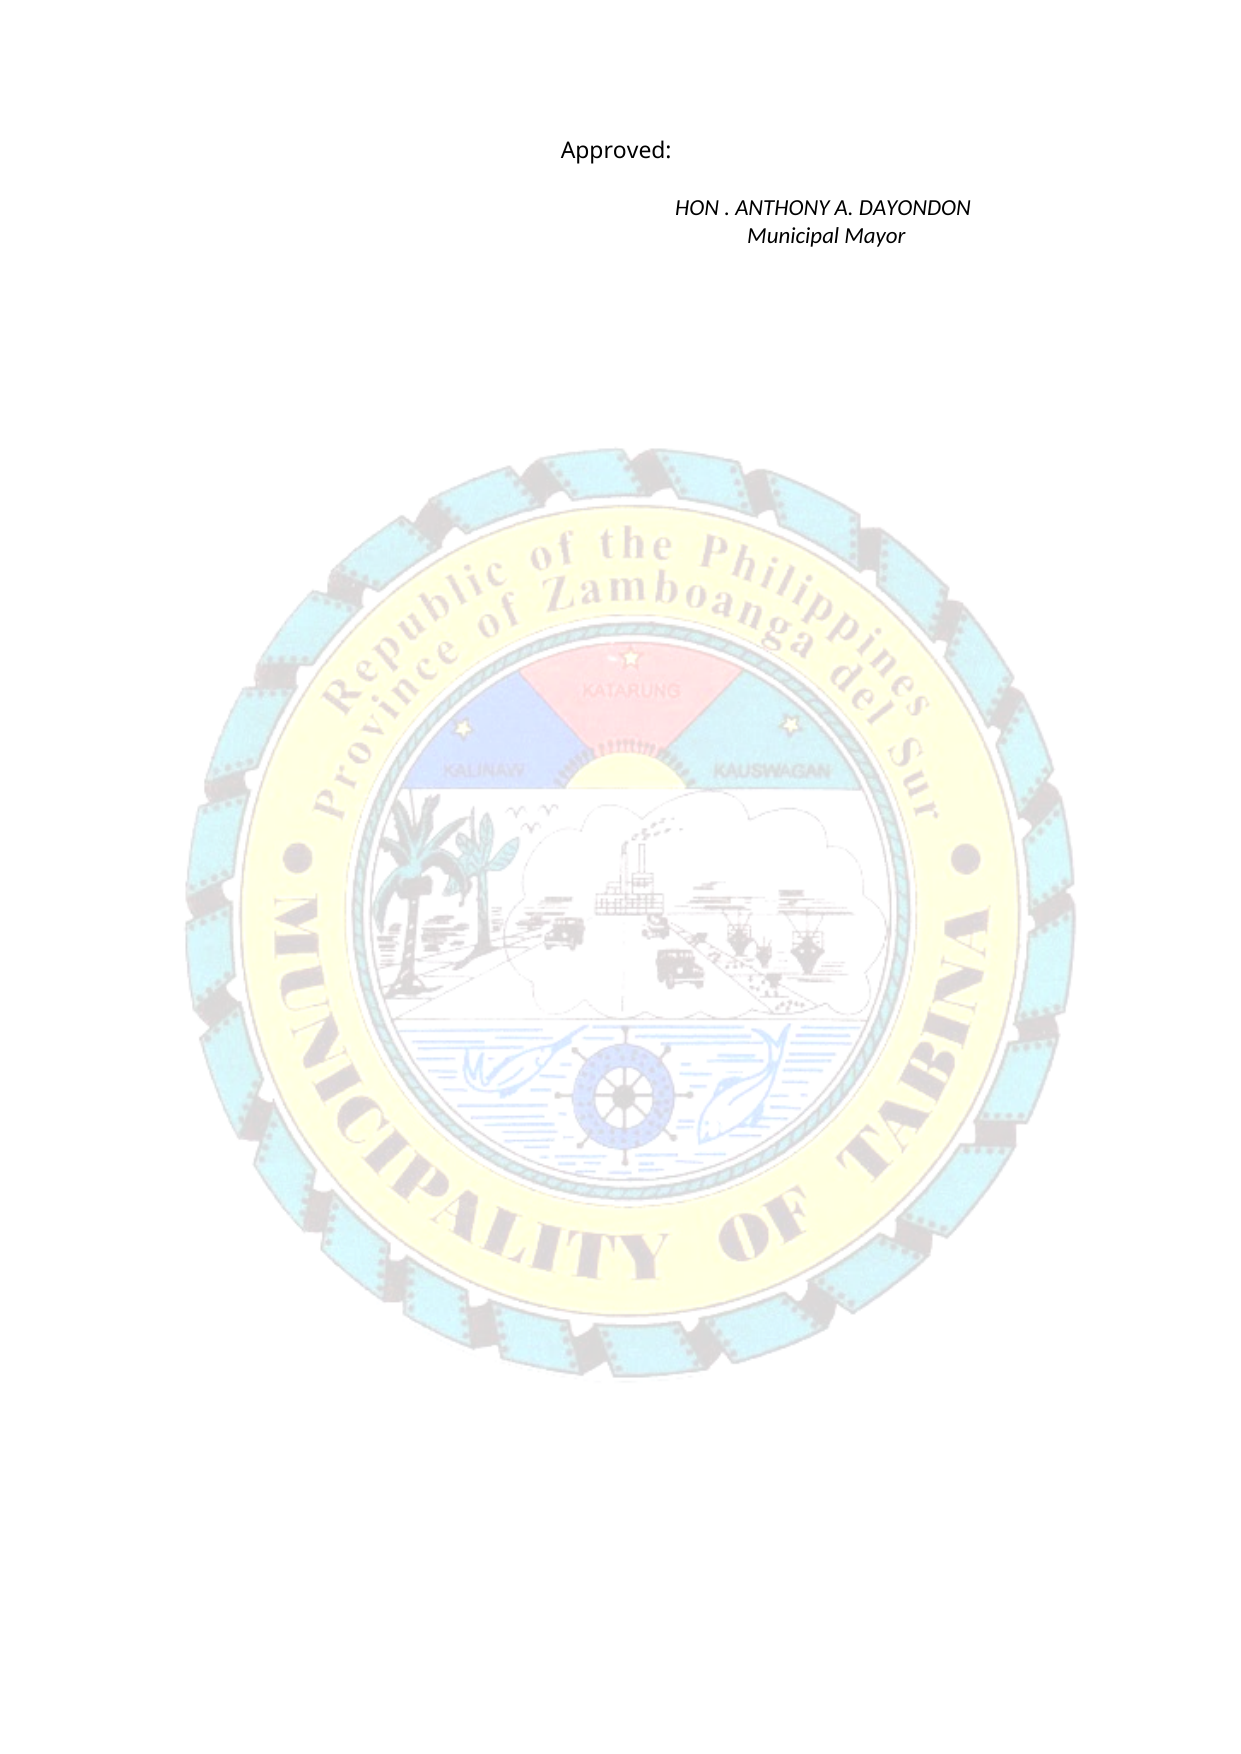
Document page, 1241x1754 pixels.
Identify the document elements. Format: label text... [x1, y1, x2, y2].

text HON . ANTHONY A. DAYONDON [600, 193, 1090, 222]
text Approved: [150, 134, 1090, 166]
text Municipal Mayor [600, 222, 1090, 249]
